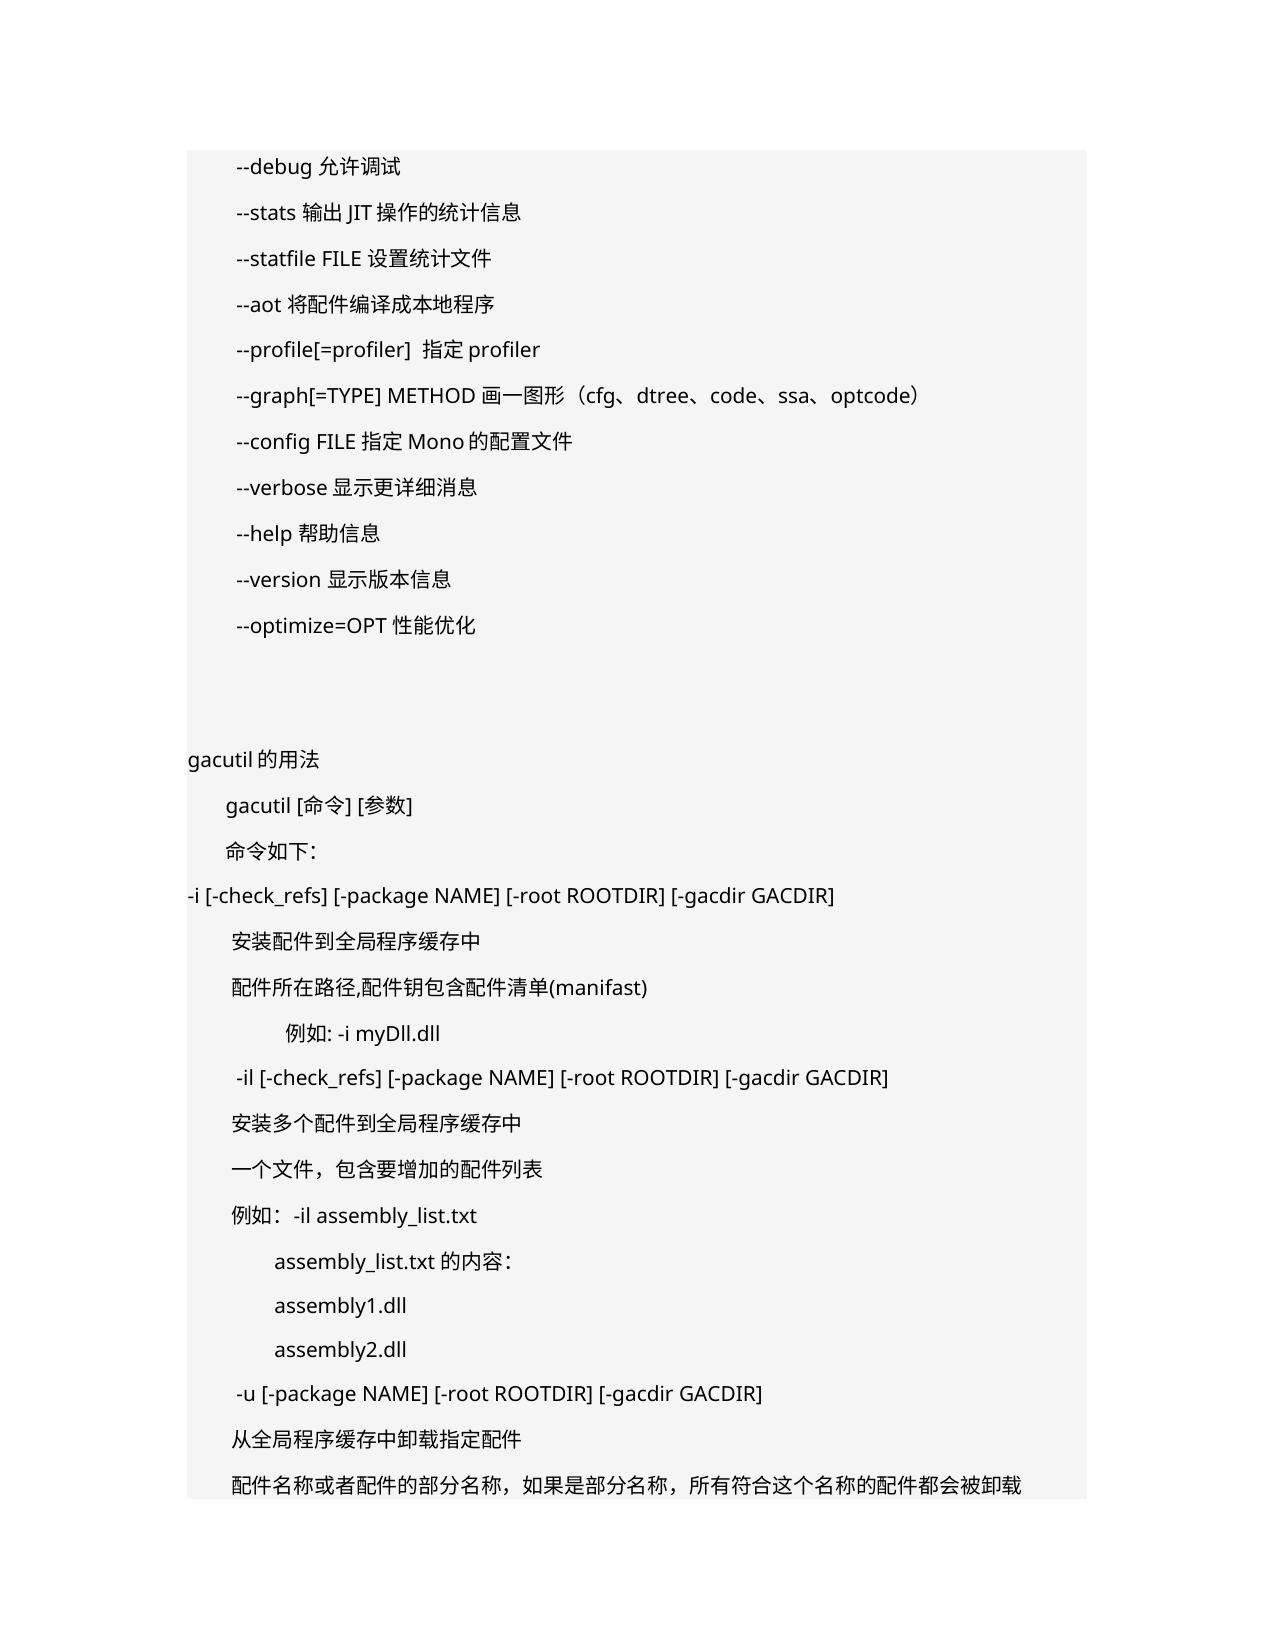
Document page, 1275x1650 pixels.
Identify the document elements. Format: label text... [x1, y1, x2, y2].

text --help 帮助信息 [187, 517, 1087, 548]
text --aot 将配件编译成本地程序 [187, 288, 1087, 318]
text 例如: -i myDll.dll [187, 1017, 1087, 1047]
text 配件名称或者配件的部分名称，如果是部分名称，所有符合这个名称的配件都会被卸载 [187, 1469, 1087, 1499]
text --version 显示版本信息 [187, 563, 1087, 594]
text 命令如下： [187, 835, 1087, 866]
text --profile[=profiler] 指定profiler [187, 334, 1087, 364]
text -il [-check_refs] [-package NAME] [-root ROOTDIR] [-gacdir GACDIR] [187, 1063, 1087, 1092]
text --statfile FILE 设置统计文件 [187, 242, 1087, 272]
text --verbose显示更详细消息 [187, 472, 1087, 502]
text 安装配件到全局程序缓存中 [187, 925, 1087, 956]
text gacutil [命令] [参数] [187, 789, 1087, 820]
text --stats 输出JIT操作的统计信息 [187, 196, 1087, 226]
text 配件所在路径,配件钥包含配件清单(manifast) [187, 971, 1087, 1002]
text assembly2.dll [187, 1335, 1087, 1363]
text -i [-check_refs] [-package NAME] [-root ROOTDIR] [-gacdir GACDIR] [187, 881, 1087, 910]
text --config FILE 指定Mono的配置文件 [187, 426, 1087, 456]
text assembly1.dll [187, 1291, 1087, 1319]
text --optimize=OPT 性能优化 [187, 609, 1087, 640]
text --graph[=TYPE] METHOD 画一图形（cfg、dtree、code、ssa、optcode） [187, 380, 1087, 410]
text -u [-package NAME] [-root ROOTDIR] [-gacdir GACDIR] [187, 1379, 1087, 1407]
text 从全局程序缓存中卸载指定配件 [187, 1423, 1087, 1453]
text 安装多个配件到全局程序缓存中 [187, 1107, 1087, 1137]
text 一个文件，包含要增加的配件列表 [187, 1153, 1087, 1183]
text assembly_list.txt 的内容： [187, 1245, 1087, 1275]
text 例如：-il assembly_list.txt [187, 1199, 1087, 1229]
text gacutil的用法 [187, 743, 1087, 774]
text --debug 允许调试 [187, 150, 1087, 180]
